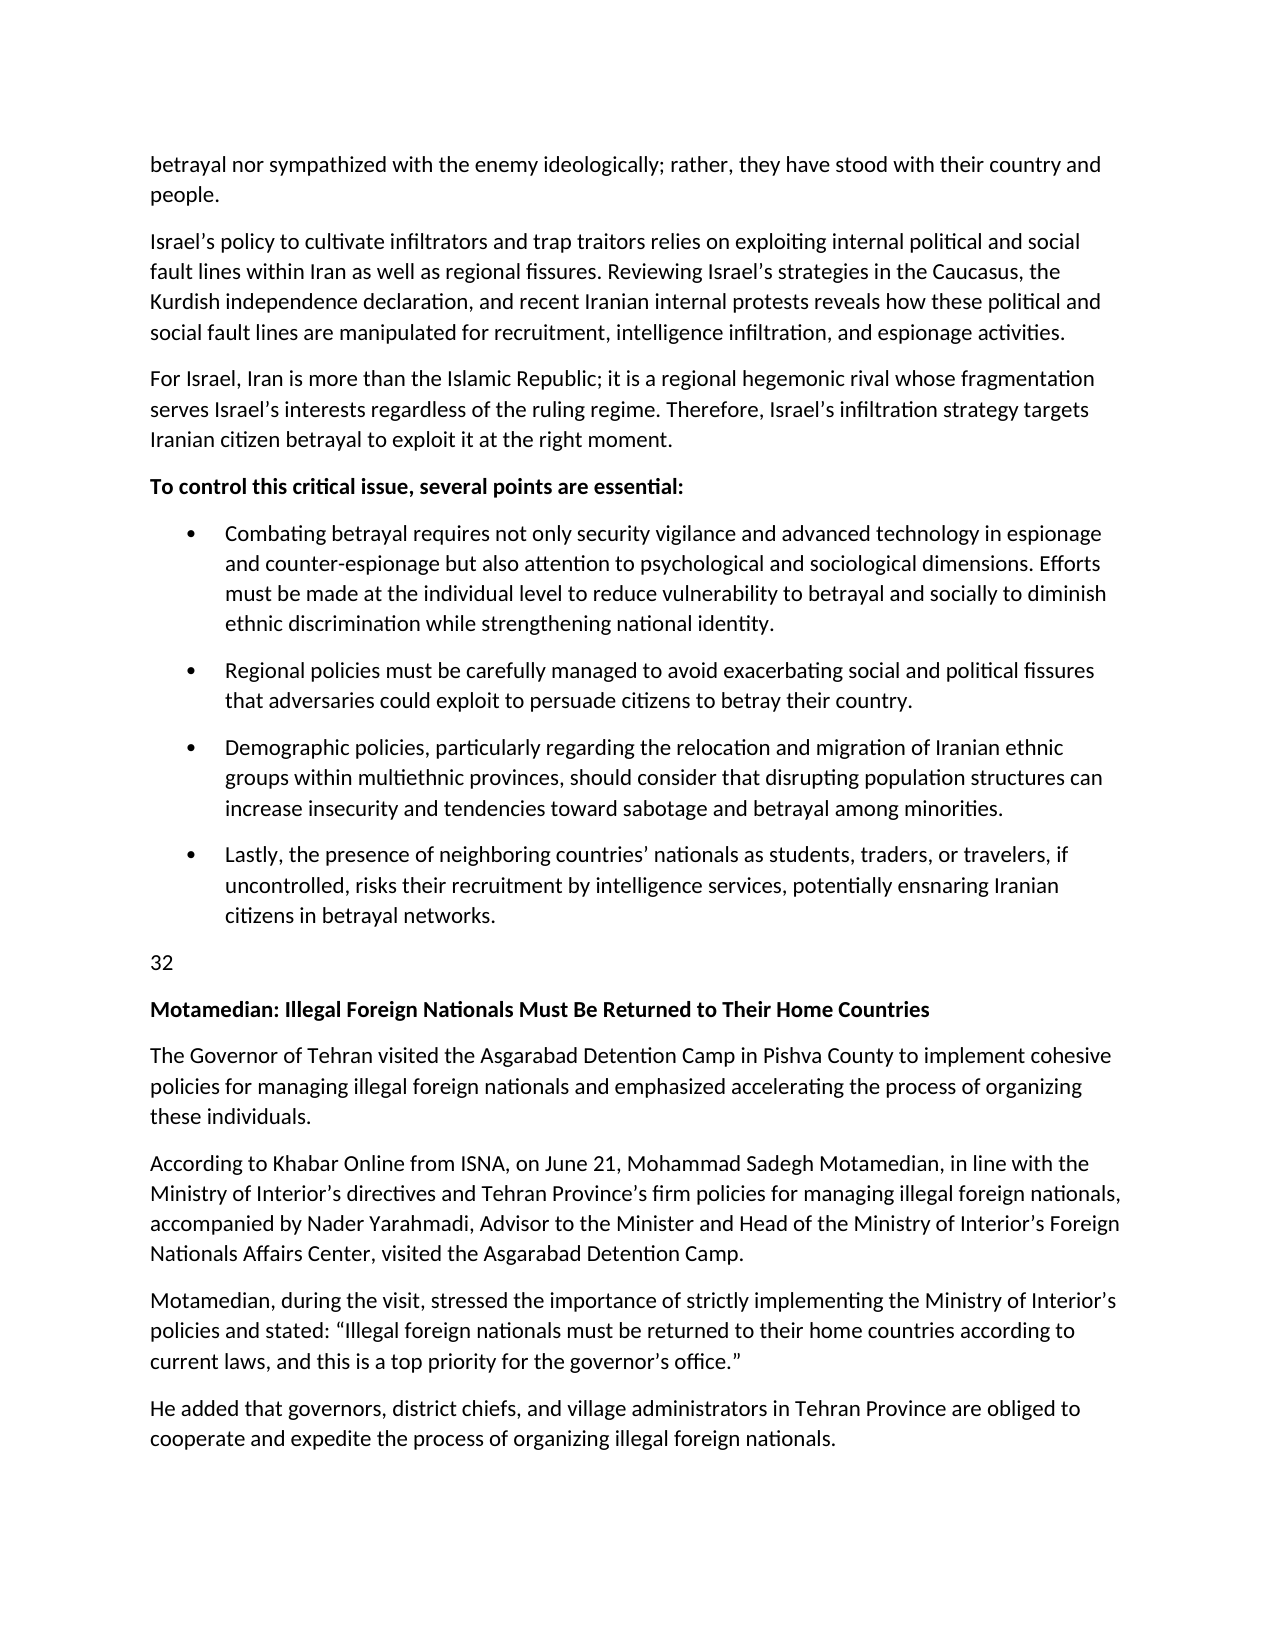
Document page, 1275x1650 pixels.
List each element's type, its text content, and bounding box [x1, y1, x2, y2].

list Demographic policies, particularly regarding the relocation and migration of Iranian ethnic groups within multiethnic provinces, should consider that disrupting population structures can increase insecurity and tendencies toward sabotage and betrayal among minorities. [187, 733, 1125, 822]
text To control this critical issue, several points are essential: [150, 472, 1125, 500]
text For Israel, Iran is more than the Islamic Republic; it is a regional hegemonic rival whose fragmentation serves Israel’s interests regardless of the ruling regime. Therefore, Israel’s infiltration strategy targets Iranian citizen betrayal to exploit it at the right moment. [150, 364, 1125, 453]
text The Governor of Tehran visited the Asgarabad Detention Camp in Pishva County to implement cohesive policies for managing illegal foreign nationals and emphasized accelerating the process of organizing these individuals. [150, 1042, 1125, 1130]
list Combating betrayal requires not only security vigilance and advanced technology in espionage and counter-espionage but also attention to psychological and sociological dimensions. Efforts must be made at the individual level to reduce vulnerability to betrayal and socially to diminish ethnic discrimination while strengthening national identity. [187, 519, 1125, 637]
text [150, 150, 1125, 208]
text Motamedian: Illegal Foreign Nationals Must Be Returned to Their Home Countries [150, 995, 1125, 1023]
text He added that governors, district chiefs, and village administrators in Tehran Province are obliged to cooperate and expedite the process of organizing illegal foreign nationals. [150, 1394, 1125, 1452]
text 32 [150, 948, 1125, 976]
text According to Khabar Online from ISNA, on June 21, Mohammad Sadegh Motamedian, in line with the Ministry of Interior’s directives and Tehran Province’s firm policies for managing illegal foreign nationals, accompanied by Nader Yarahmadi, Advisor to the Minister and Head of the Ministry of Interior’s Foreign Nationals Affairs Center, visited the Asgarabad Detention Camp. [150, 1149, 1125, 1268]
text Israel’s policy to cultivate infiltrators and trap traitors relies on exploiting internal political and social fault lines within Iran as well as regional fissures. Reviewing Israel’s strategies in the Caucasus, the Kurdish independence declaration, and recent Iranian internal protests reveals how these political and social fault lines are manipulated for recruitment, intelligence infiltration, and espionage activities. [150, 227, 1125, 346]
list Regional policies must be carefully managed to avoid exacerbating social and political fissures that adversaries could exploit to persuade citizens to betray their country. [187, 656, 1125, 714]
list Lastly, the presence of neighboring countries’ nationals as students, traders, or travelers, if uncontrolled, risks their recruitment by intelligence services, potentially ensnaring Iranian citizens in betrayal networks. [187, 841, 1125, 929]
text Motamedian, during the visit, stressed the importance of strictly implementing the Ministry of Interior’s policies and stated: “Illegal foreign nationals must be returned to their home countries according to current laws, and this is a top priority for the governor’s office.” [150, 1286, 1125, 1375]
